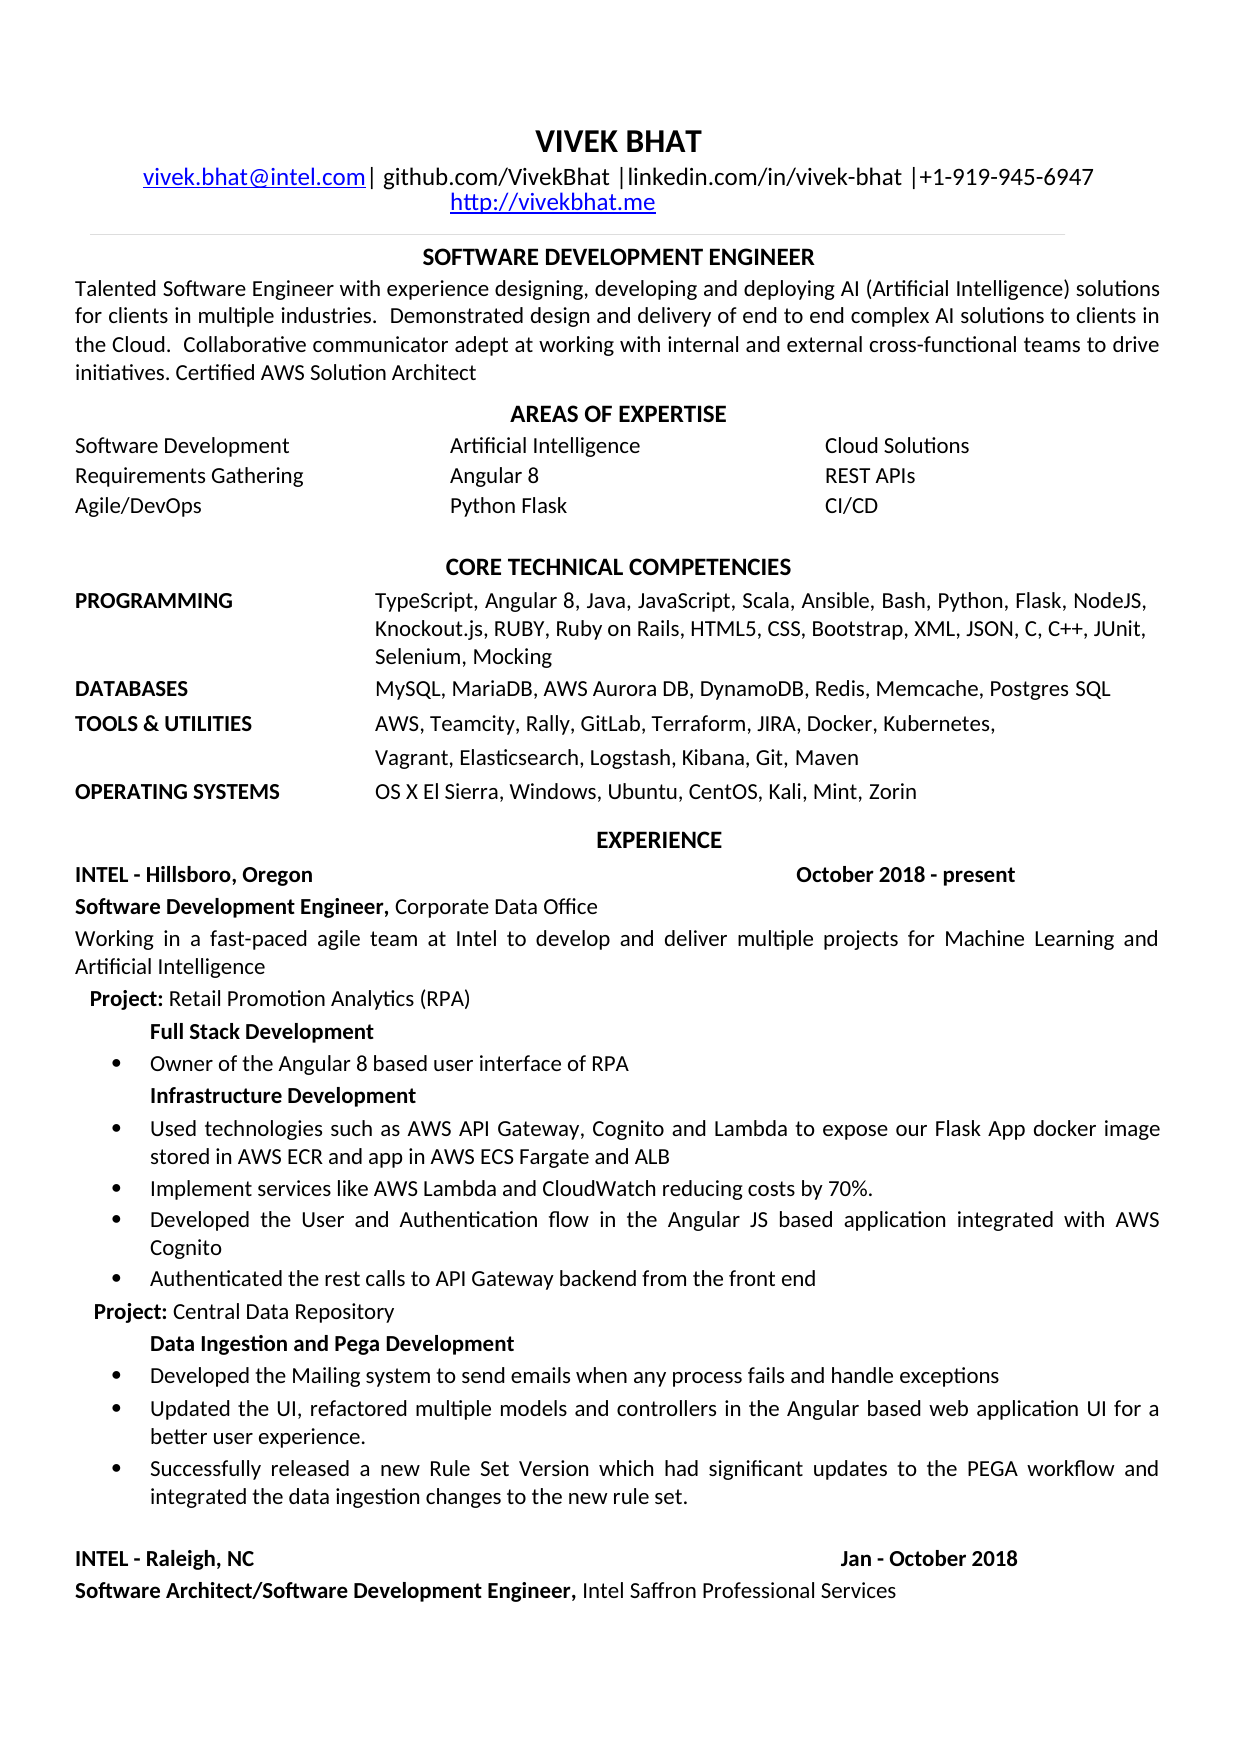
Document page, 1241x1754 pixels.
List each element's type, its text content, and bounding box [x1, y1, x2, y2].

subtitle Infrastructure Development [89, 1081, 1162, 1109]
subtitle Project: Central Data Repository [94, 1297, 1162, 1325]
list Developed the User and Authentication flow in the Angular JS based application integrated with AWS Cognito [112, 1205, 1162, 1261]
list DATABASES MySQL, MariaDB, AWS Aurora DB, DynamoDB, Redis, Memcache, Postgres SQL [75, 674, 1162, 703]
subtitle Software Architect/Software Development Engineer, Intel Saffron Professional Services [75, 1577, 1162, 1605]
text vivek.bhat@intel.com| github.com/VivekBhat |linkedin.com/in/vivek-bhat |+1-919-945-6947 [75, 161, 1162, 191]
text EXPERIENCE [75, 829, 1240, 853]
subtitle Talented Software Engineer with experience designing, developing and deploying AI (Artificial Intelligence) solutions for clients in multiple industries. Demonstrated design and delivery of end to end complex AI solutions to clients in the Cloud. Collaborative communicator adept at working with internal and external cross-functional teams to drive initiatives. Certified AWS Solution Architect [75, 274, 1162, 386]
subtitle Agile/DevOps Python Flask CI/CD [75, 491, 1162, 519]
list OPERATING SYSTEMS OS X El Sierra, Windows, Ubuntu, CentOS, Kali, Mint, Zorin [75, 777, 1162, 805]
list Authenticated the rest calls to API Gateway backend from the front end [112, 1264, 1162, 1293]
subtitle Software Development Artificial Intelligence Cloud Solutions [75, 431, 1162, 459]
text VIVEK BHAT [75, 120, 1162, 161]
subtitle Used technologies such as AWS API Gateway, Cognito and Lambda to expose our Flask App docker image stored in AWS ECR and app in AWS ECS Fargate and ALB [112, 1114, 1162, 1170]
subtitle Project: Retail Promotion Analytics (RPA) [89, 984, 1162, 1013]
subtitle Software Development Engineer, Corporate Data Office [75, 892, 1162, 920]
subtitle Working in a fast-paced agile team at Intel to develop and deliver multiple projects for Machine Learning and Artificial Intelligence [75, 924, 1162, 980]
subtitle Full Stack Development [89, 1017, 1162, 1045]
subtitle INTEL - Hillsboro, Oregon October 2018 - present [75, 860, 1162, 888]
list Vagrant, Elasticsearch, Logstash, Kibana, Git, Maven [300, 743, 1162, 771]
subtitle Requirements Gathering Angular 8 REST APIs [75, 461, 1162, 489]
subtitle CORE TECHNICAL COMPETENCIES [75, 551, 1162, 581]
text http://vivekbhat.me [75, 191, 1240, 215]
subtitle Owner of the Angular 8 based user interface of RPA [112, 1049, 1162, 1077]
text INTEL - Raleigh, NC Jan - October 2018 [75, 1544, 1162, 1572]
list PROGRAMMING TypeScript, Angular 8, Java, JavaScript, Scala, Ansible, Bash, Python, Flask, NodeJS, Knockout.js, RUBY, Ruby on Rails, HTML5, CSS, Bootstrap, XML, JSON, C, C++, JUnit, Selenium, Mocking [75, 586, 1148, 670]
subtitle AREAS OF EXPERTISE [75, 398, 1162, 429]
list Implement services like AWS Lambda and CloudWatch reducing costs by 70%. [112, 1174, 1162, 1202]
list TOOLS & UTILITIES AWS, Teamcity, Rally, GitLab, Terraform, JIRA, Docker, Kubernetes, [75, 709, 1162, 737]
subtitle SOFTWARE DEVELOPMENT ENGINEER [75, 241, 1162, 272]
subtitle Updated the UI, refactored multiple models and controllers in the Angular based web application UI for a better user experience. [112, 1394, 1162, 1450]
subtitle Data Ingestion and Pega Development [75, 1329, 1162, 1357]
subtitle Successfully released a new Rule Set Version which had significant updates to the PEGA workflow and integrated the data ingestion changes to the new rule set. [112, 1454, 1162, 1510]
subtitle Developed the Mailing system to send emails when any process fails and handle exceptions [112, 1361, 1162, 1389]
